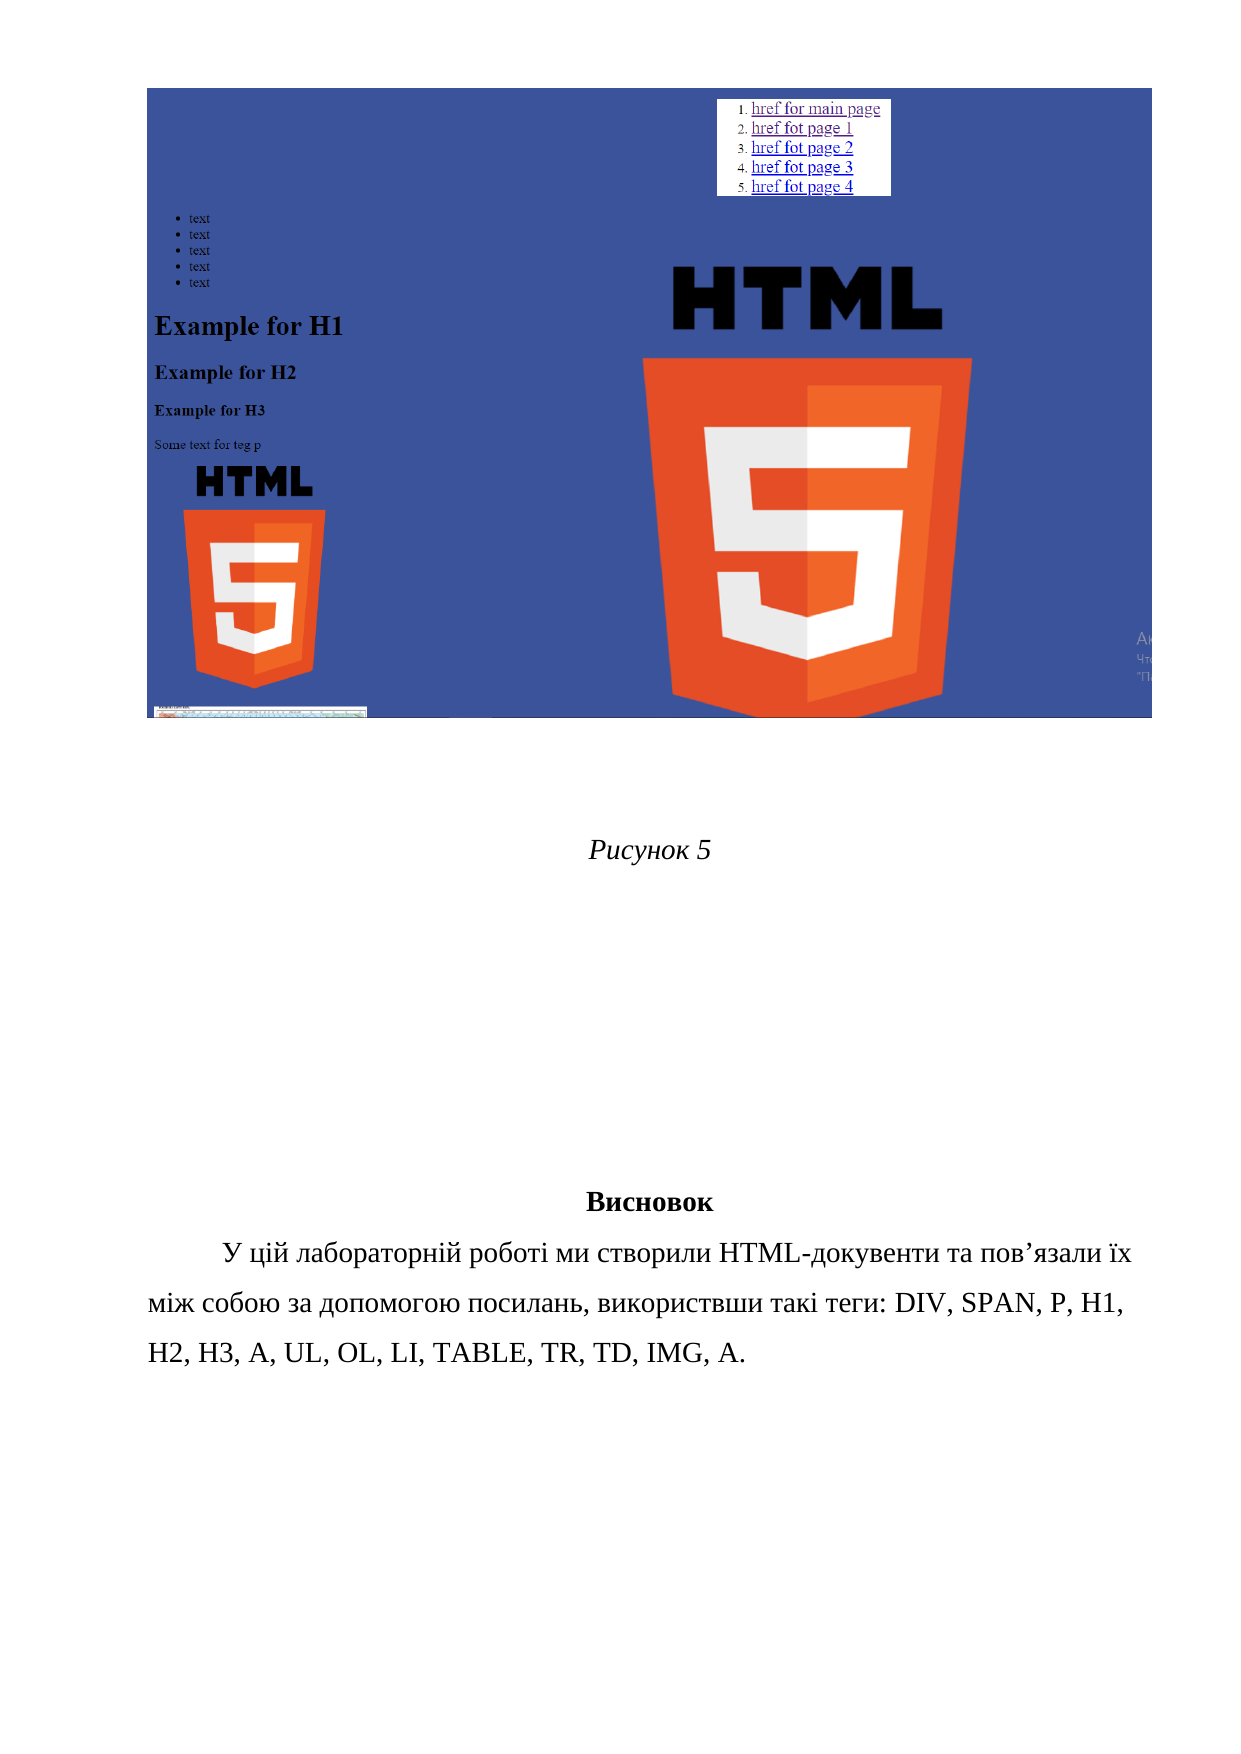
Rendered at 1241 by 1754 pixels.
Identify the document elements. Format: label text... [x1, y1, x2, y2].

picture [147, 88, 1152, 718]
text У цій лабораторній роботі ми створили HTML-докувенти та пов’язали їх між собою за допомогою посилань, використвши такі теги: DIV, SPAN, P, H1, H2, H3, A, UL, OL, LI, TABLE, TR, TD, IMG, A. [148, 1235, 1152, 1369]
text Рисунок 5 [148, 832, 1152, 866]
text Висновок [148, 1184, 1152, 1218]
